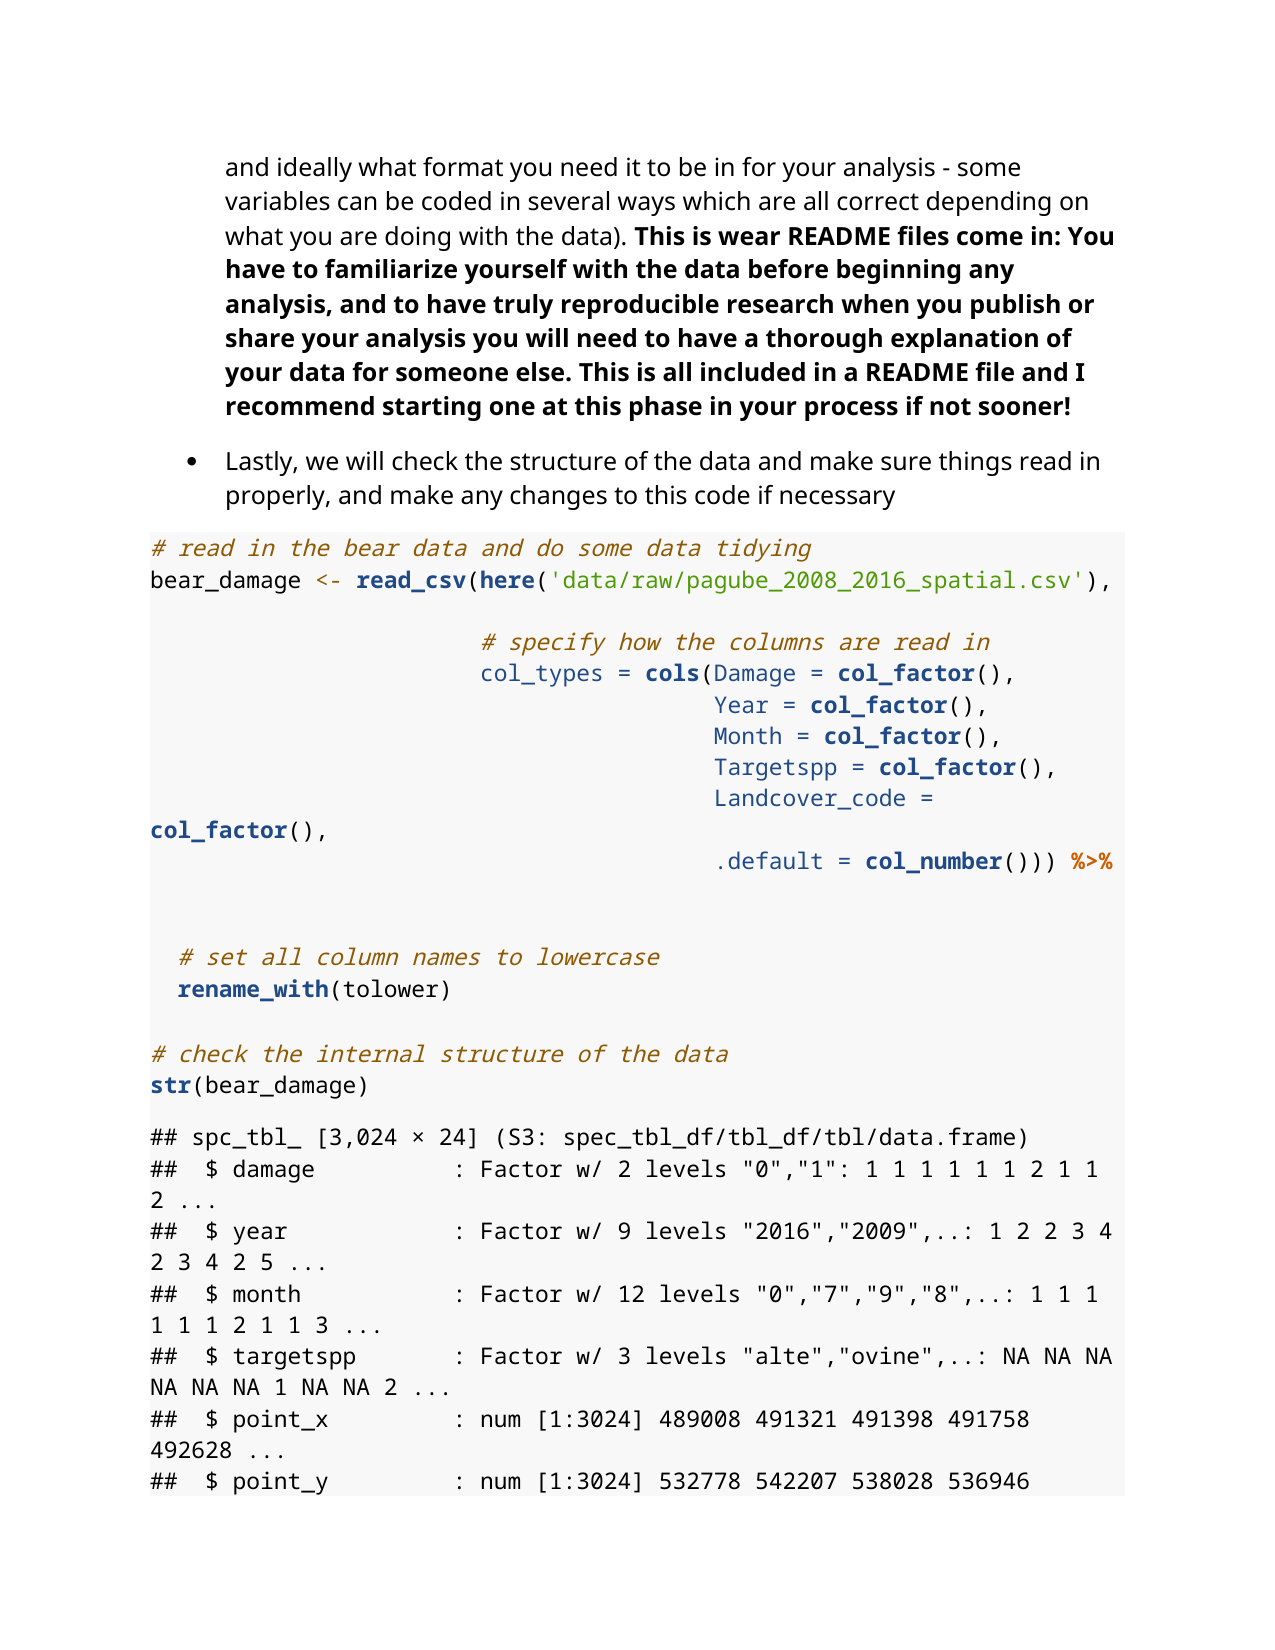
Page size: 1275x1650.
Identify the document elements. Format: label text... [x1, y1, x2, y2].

list Lastly, we will check the structure of the data and make sure things read in properly, and make any changes to this code if necessary [187, 443, 1125, 511]
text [150, 1121, 1125, 1496]
text # read in the bear data and do some data tidying bear_damage <- read_csv(here('data/raw/pagube_2008_2016_spatial.csv'), # specify how the columns are read in col_types = cols(Damage = col_factor(), Year = col_factor(), Month = col_factor(), Targetspp = col_factor(), Landcover_code = col_factor(), .default = col_number())) %>% # set all column names to lowercase rename_with(tolower) # check the internal structure of the data str(bear_damage) [150, 532, 1125, 1100]
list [187, 150, 1125, 422]
